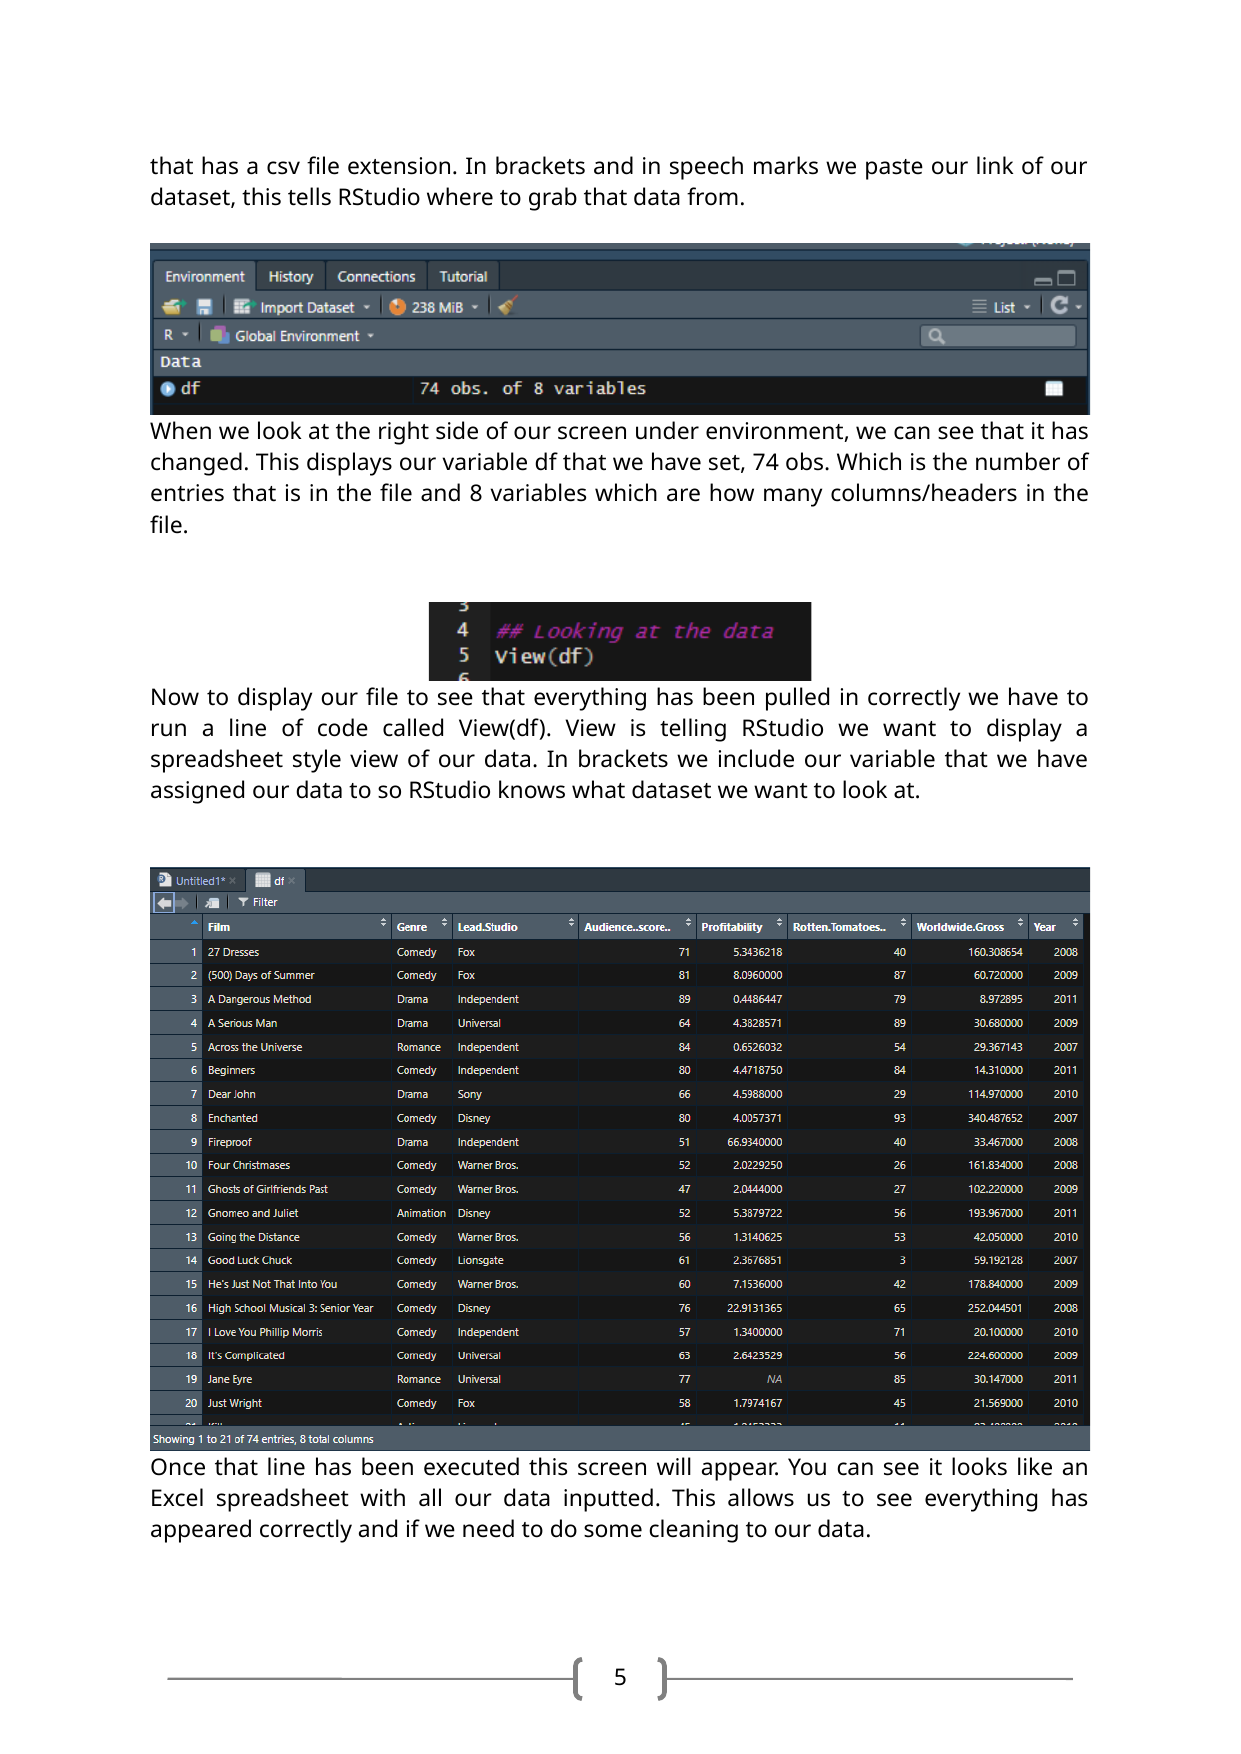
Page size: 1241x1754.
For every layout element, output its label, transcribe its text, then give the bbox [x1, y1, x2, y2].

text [150, 150, 1090, 212]
picture [428, 602, 812, 681]
text Once that line has been executed this screen will appear. You can see it looks like an Excel spreadsheet with all our data inputted. This allows us to see everything has appeared correctly and if we need to do some cleaning to our data. [150, 1451, 1090, 1544]
picture [150, 867, 1091, 1451]
picture [150, 243, 1091, 415]
text Now to display our file to see that everything has been pulled in correctly we have to run a line of code called View(df). View is telling RStudio we want to display a spreadsheet style view of our data. In brackets we include our variable that we have assigned our data to so RStudio knows what dataset we want to look at. [150, 680, 1090, 805]
text When we look at the right side of our screen under environment, we can see that it has changed. This displays our variable df that we have set, 74 obs. Which is the number of entries that is in the file and 8 variables which are how many columns/headers in the file. [150, 415, 1090, 540]
